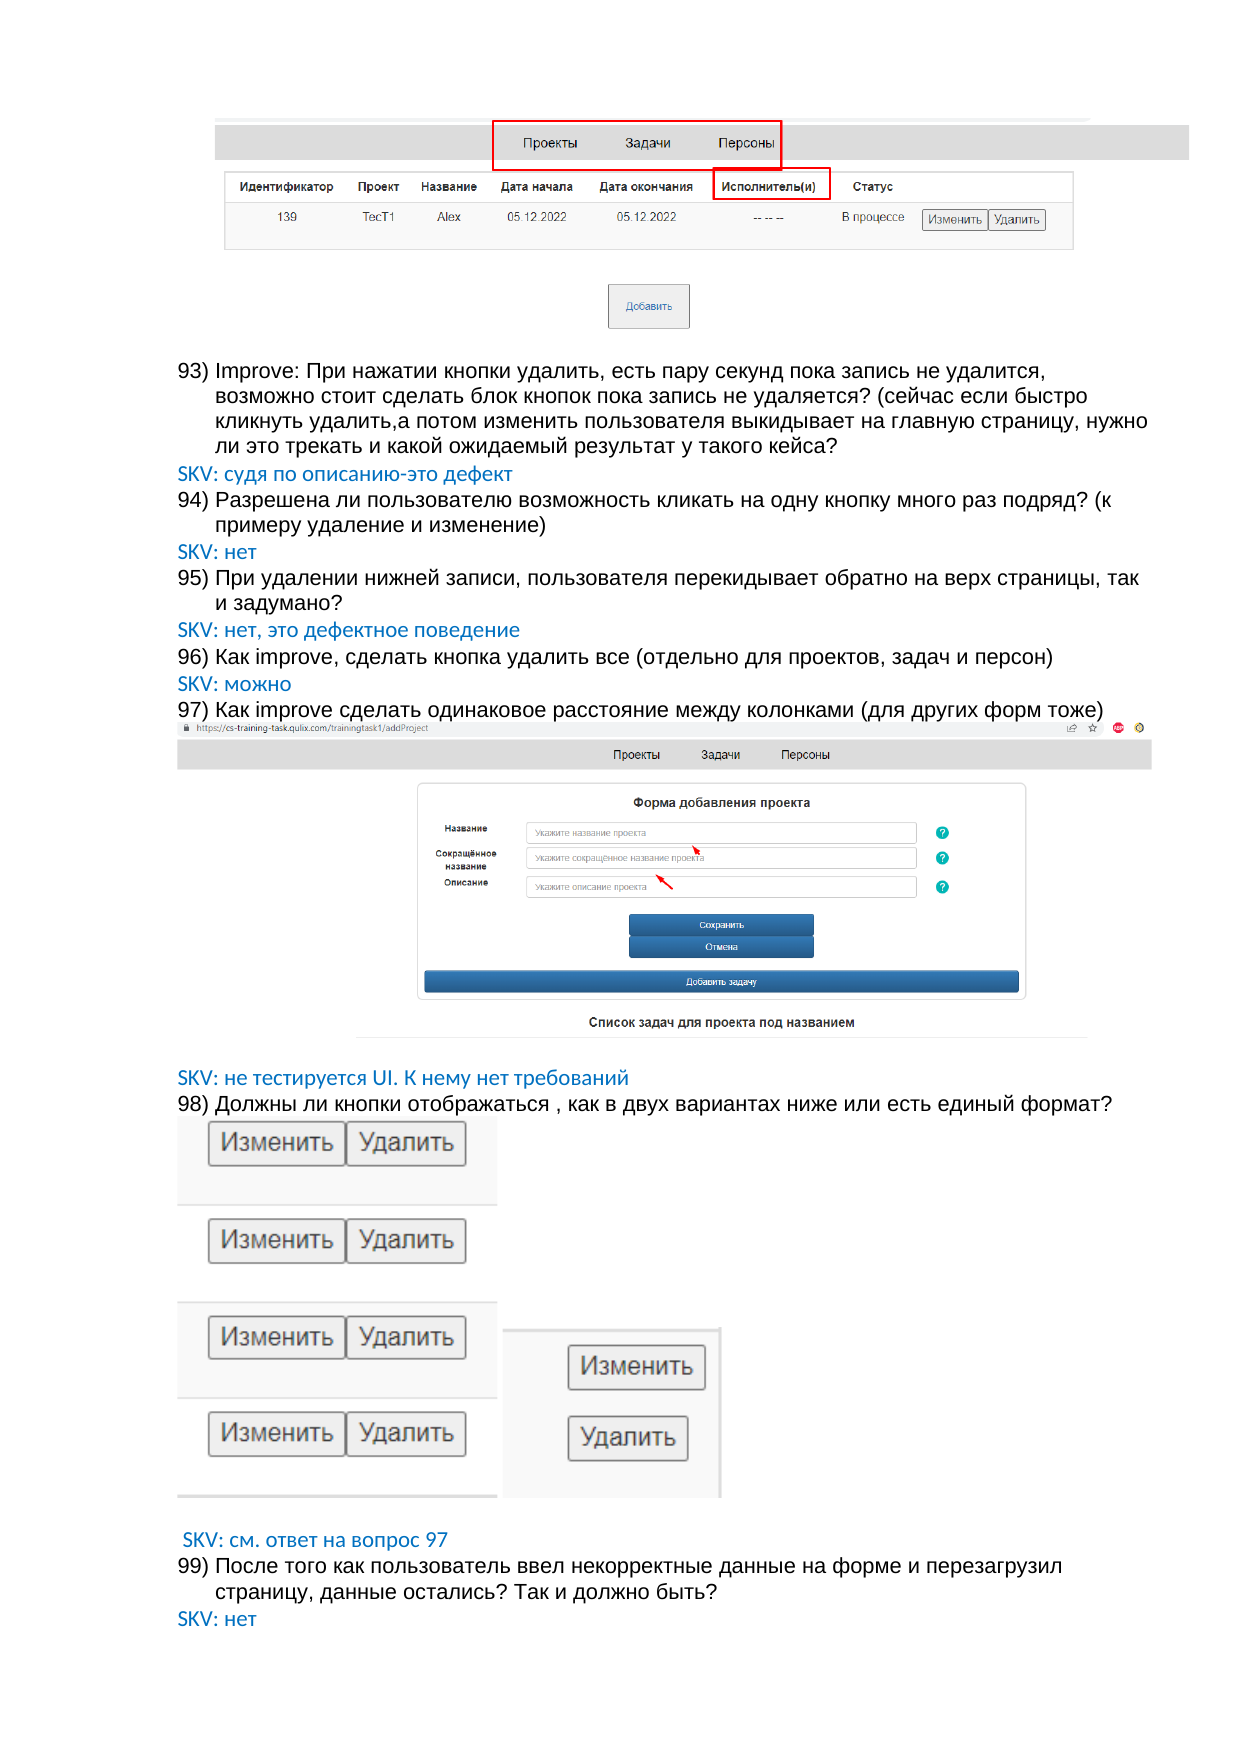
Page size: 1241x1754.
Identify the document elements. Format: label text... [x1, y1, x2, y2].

list При удалении нижней записи, пользователя перекидывает обратно на верх страницы, так и задумано? [177, 565, 1152, 616]
picture [177, 722, 1152, 1038]
text SKV: нет [177, 1604, 1152, 1632]
list Как improve сделать одинаковое расстояние между колонками (для других форм тоже) [177, 697, 1152, 722]
text SKV: можно [177, 669, 1152, 697]
text SKV: судя по описанию-это дефект [177, 459, 1152, 487]
text SKV: не тестируется UI. К нему нет требований [177, 1063, 1152, 1091]
list Разрешена ли пользователю возможность кликать на одну кнопку много раз подряд? (к примеру удаление и изменение) [177, 487, 1152, 537]
picture [502, 1327, 736, 1498]
text SKV: см. ответ на вопрос 97 [177, 1525, 1152, 1553]
text SKV: нет [177, 537, 1152, 565]
list После того как пользователь ввел некорректные данные на форме и перезагрузил страницу, данные остались? Так и должно быть? [177, 1553, 1152, 1604]
picture [214, 118, 1190, 358]
list Как improve, сделать кнопка удалить все (отдельно для проектов, задач и персон) [177, 643, 1152, 669]
text SKV: нет, это дефектное поведение [177, 616, 1152, 643]
list Должны ли кнопки отображаться , как в двух вариантах ниже или есть единый формат? [177, 1091, 1152, 1116]
picture [177, 1116, 498, 1498]
